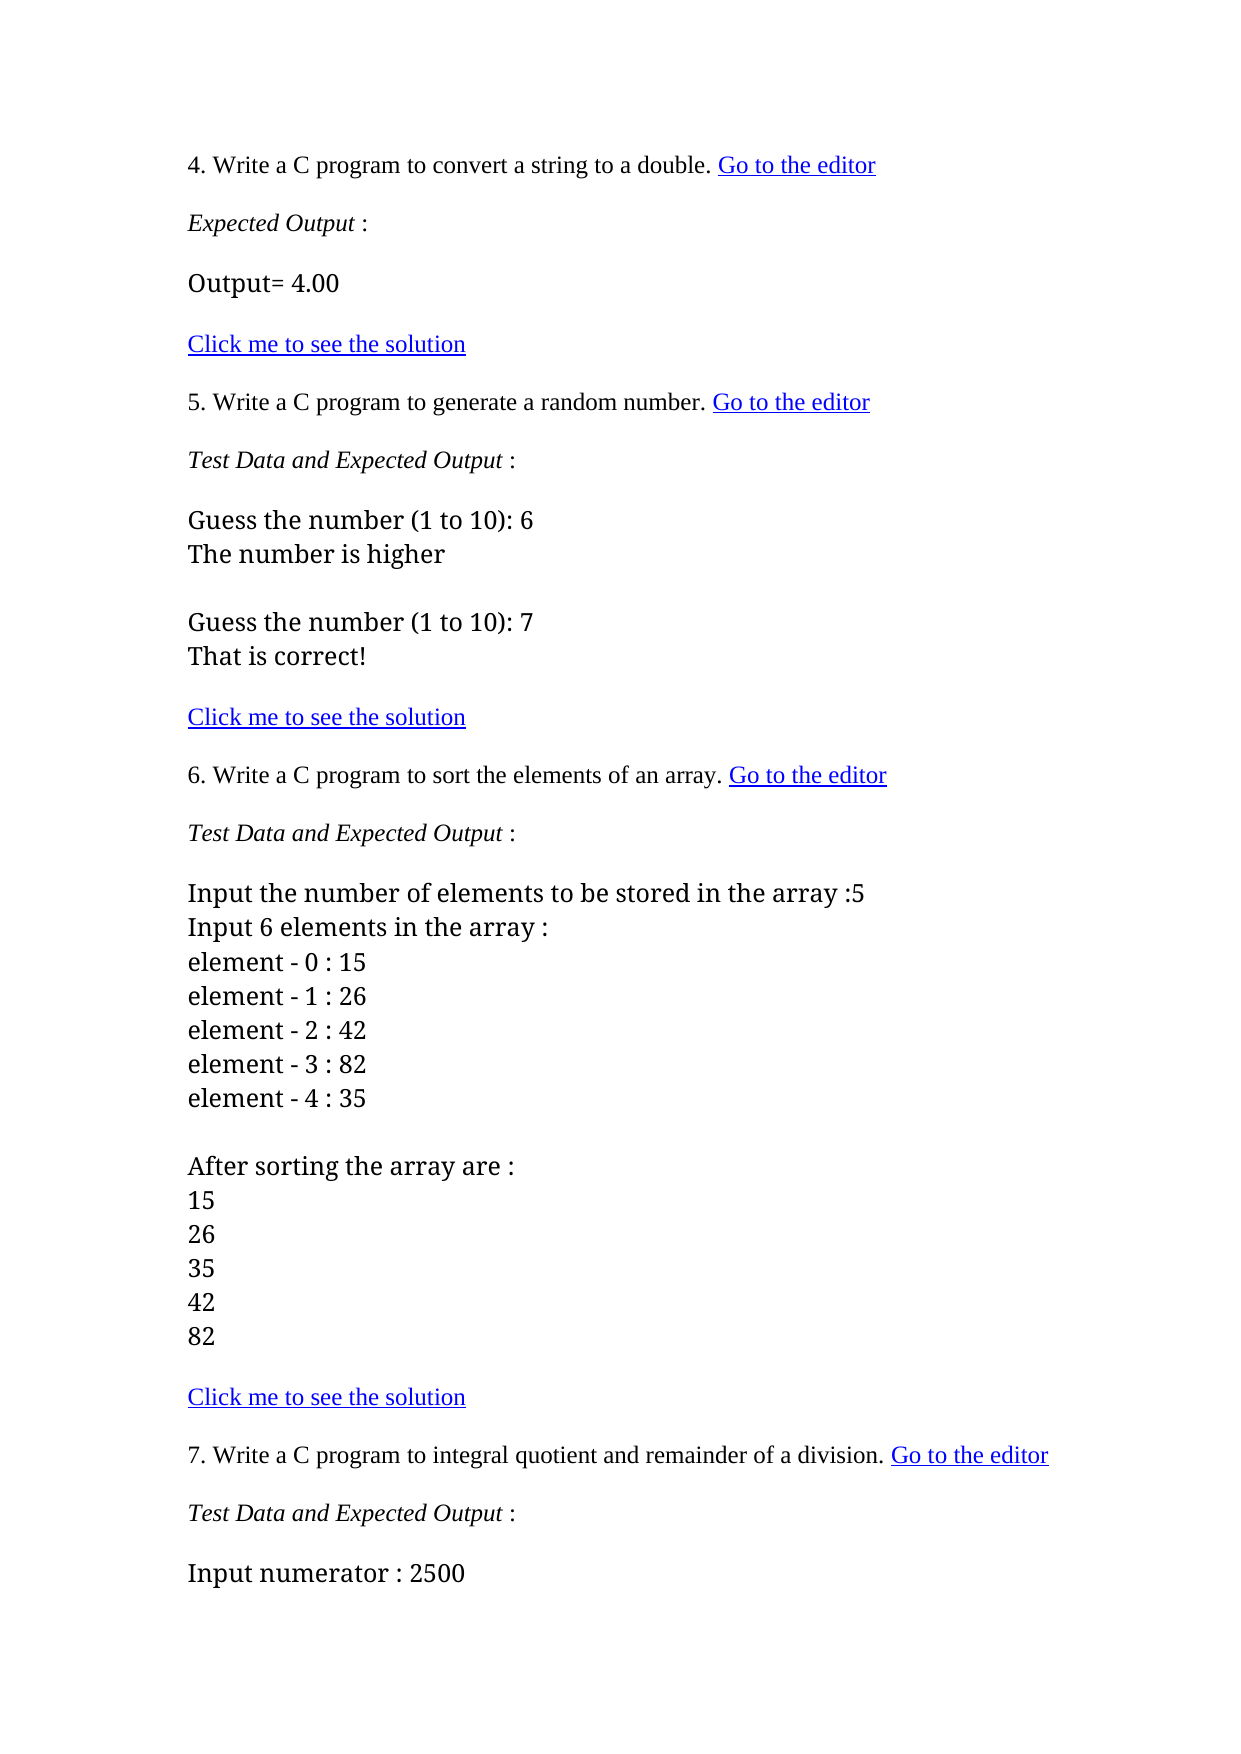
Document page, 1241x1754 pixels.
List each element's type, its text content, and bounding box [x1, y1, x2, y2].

text Test Data and Expected Output : [187, 818, 1053, 847]
text 7. Write a C program to integral quotient and remainder of a division. Go to the editor [187, 1440, 1053, 1469]
text Input numerator : 2500 [187, 1556, 1053, 1590]
text Guess the number (1 to 10): 7 [187, 605, 1053, 639]
text Click me to see the solution [187, 329, 1053, 358]
text 26 [187, 1217, 1053, 1251]
text element - 1 : 26 [187, 978, 1053, 1012]
text element - 4 : 35 [187, 1080, 1053, 1114]
text The number is higher [187, 537, 1053, 571]
text 4. Write a C program to convert a string to a double. Go to the editor [187, 150, 1053, 179]
text Click me to see the solution [187, 702, 1053, 731]
text 5. Write a C program to generate a random number. Go to the editor [187, 387, 1053, 416]
text 42 [187, 1285, 1053, 1319]
text Expected Output : [187, 208, 1053, 237]
text element - 2 : 42 [187, 1012, 1053, 1046]
text That is correct! [187, 639, 1053, 673]
text Test Data and Expected Output : [187, 445, 1053, 474]
text 15 [187, 1183, 1053, 1217]
text element - 3 : 82 [187, 1046, 1053, 1080]
text Output= 4.00 [187, 266, 1053, 300]
text After sorting the array are : [187, 1148, 1053, 1183]
text element - 0 : 15 [187, 944, 1053, 978]
text Input 6 elements in the array : [187, 910, 1053, 944]
text Input the number of elements to be stored in the array :5 [187, 876, 1053, 910]
text 82 [187, 1319, 1053, 1353]
text 35 [187, 1251, 1053, 1285]
text 6. Write a C program to sort the elements of an array. Go to the editor [187, 760, 1053, 789]
text Test Data and Expected Output : [187, 1498, 1053, 1527]
text Click me to see the solution [187, 1382, 1053, 1411]
text Guess the number (1 to 10): 6 [187, 503, 1053, 537]
